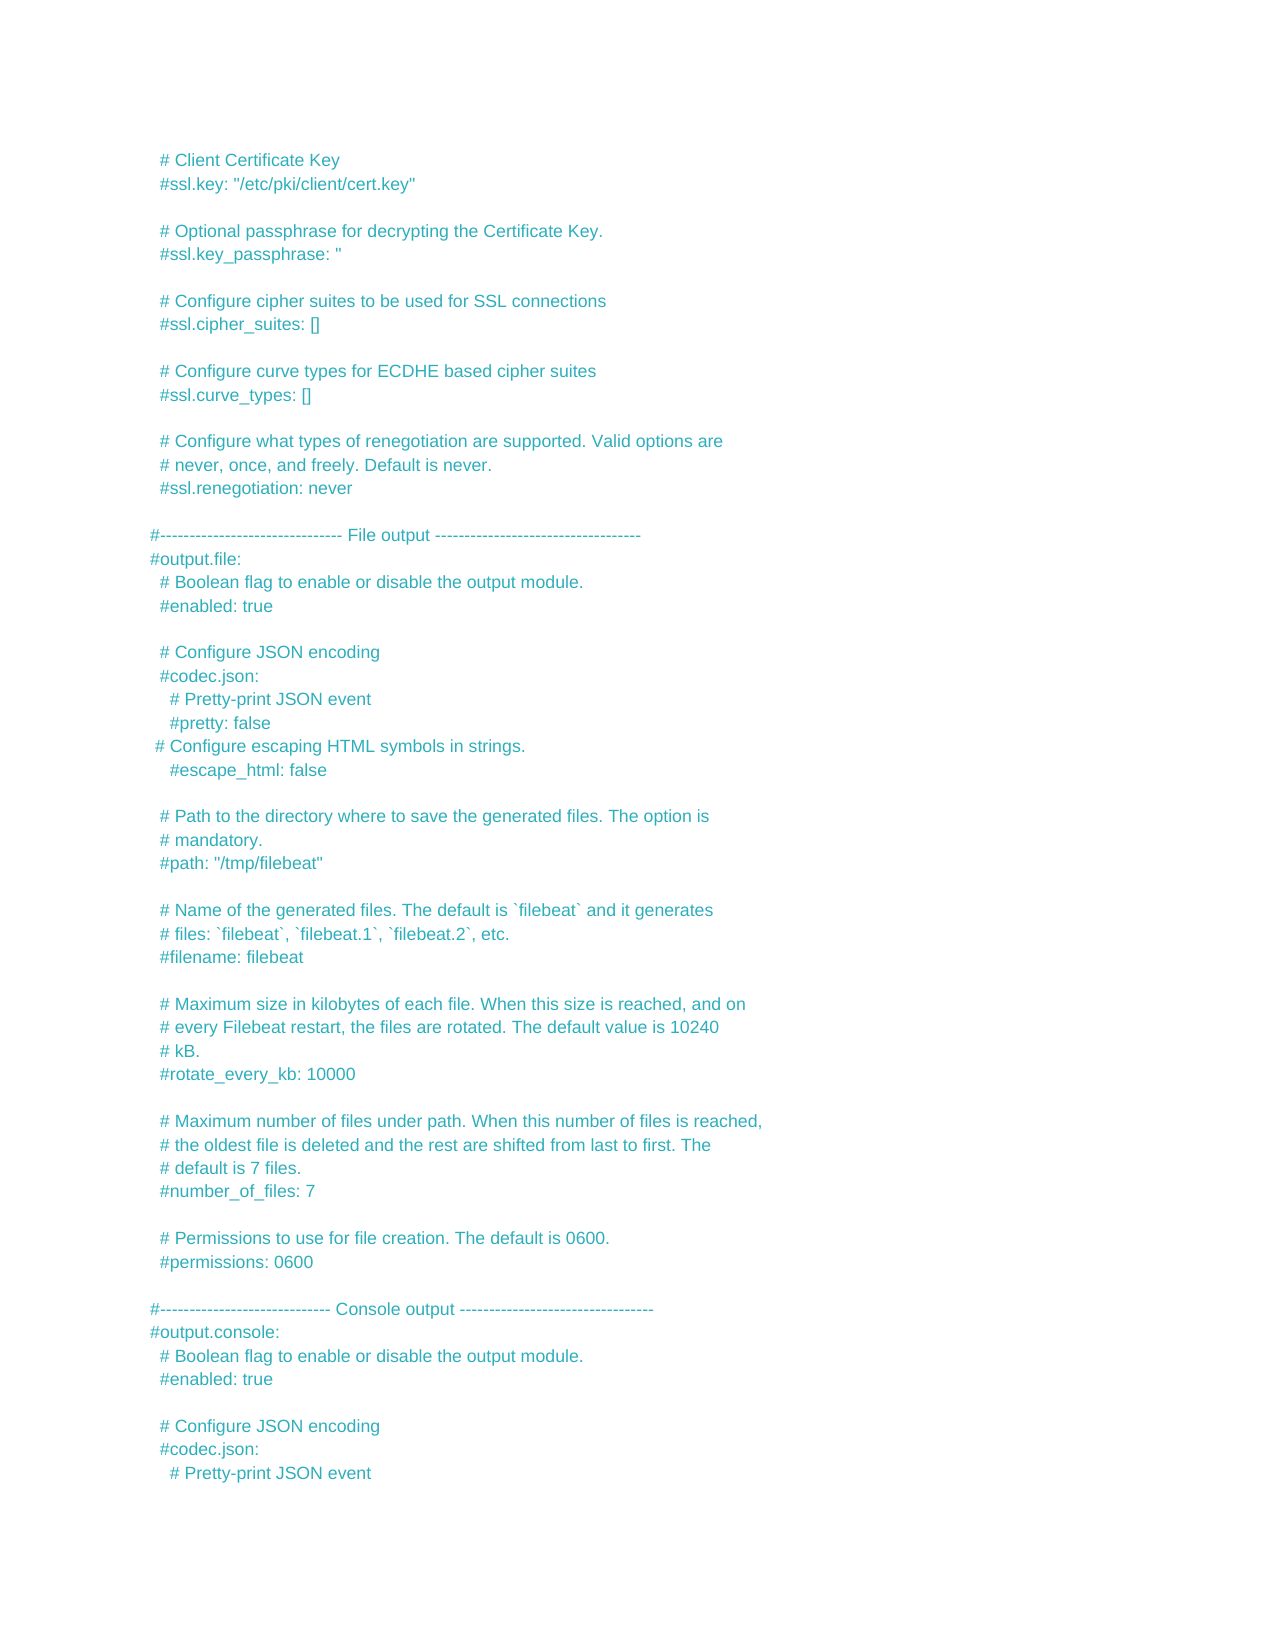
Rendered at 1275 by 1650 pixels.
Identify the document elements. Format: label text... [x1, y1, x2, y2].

text #----------------------------- Console output --------------------------------- [150, 1298, 1125, 1319]
text # Permissions to use for file creation. The default is 0600. [150, 1228, 1125, 1248]
text #enabled: true [150, 595, 1125, 616]
text #pretty: false [150, 712, 1125, 733]
text #permissions: 0600 [150, 1252, 1125, 1272]
text #output.file: [150, 548, 1125, 569]
text #codec.json: [150, 666, 1125, 686]
text # Boolean flag to enable or disable the output module. [150, 1345, 1125, 1366]
text # Configure what types of renegotiation are supported. Valid options are [150, 431, 1125, 452]
text #ssl.key: "/etc/pki/client/cert.key" [150, 173, 1125, 194]
text # Maximum number of files under path. When this number of files is reached, [150, 1111, 1125, 1131]
text # mandatory. [150, 830, 1125, 850]
text #ssl.cipher_suites: [] [150, 314, 1125, 334]
text # default is 7 files. [150, 1158, 1125, 1178]
text # the oldest file is deleted and the rest are shifted from last to first. The [150, 1134, 1125, 1155]
text # Configure cipher suites to be used for SSL connections [150, 291, 1125, 311]
text # Pretty-print JSON event [150, 1462, 1125, 1483]
text #ssl.key_passphrase: '' [150, 244, 1125, 264]
text # every Filebeat restart, the files are rotated. The default value is 10240 [150, 1017, 1125, 1038]
text #output.console: [150, 1322, 1125, 1342]
text #ssl.curve_types: [] [150, 384, 1125, 405]
text #path: "/tmp/filebeat" [150, 853, 1125, 873]
text # files: `filebeat`, `filebeat.1`, `filebeat.2`, etc. [150, 923, 1125, 944]
text # Configure JSON encoding [150, 1416, 1125, 1436]
text #number_of_files: 7 [150, 1181, 1125, 1202]
text #escape_html: false [150, 759, 1125, 780]
text # Client Certificate Key [150, 150, 1125, 170]
text # Pretty-print JSON event [150, 689, 1125, 709]
text # Configure curve types for ECDHE based cipher suites [150, 361, 1125, 381]
text # Configure escaping HTML symbols in strings. [150, 736, 1125, 756]
text #filename: filebeat [150, 947, 1125, 967]
text #codec.json: [150, 1439, 1125, 1459]
text # Name of the generated files. The default is `filebeat` and it generates [150, 900, 1125, 920]
text # Maximum size in kilobytes of each file. When this size is reached, and on [150, 994, 1125, 1014]
text #rotate_every_kb: 10000 [150, 1064, 1125, 1084]
text # Configure JSON encoding [150, 642, 1125, 663]
text # kB. [150, 1041, 1125, 1061]
text #ssl.renegotiation: never [150, 478, 1125, 498]
text # Optional passphrase for decrypting the Certificate Key. [150, 220, 1125, 241]
text #------------------------------- File output ----------------------------------- [150, 525, 1125, 545]
text # Path to the directory where to save the generated files. The option is [150, 806, 1125, 827]
text # Boolean flag to enable or disable the output module. [150, 572, 1125, 592]
text # never, once, and freely. Default is never. [150, 455, 1125, 475]
text #enabled: true [150, 1369, 1125, 1389]
